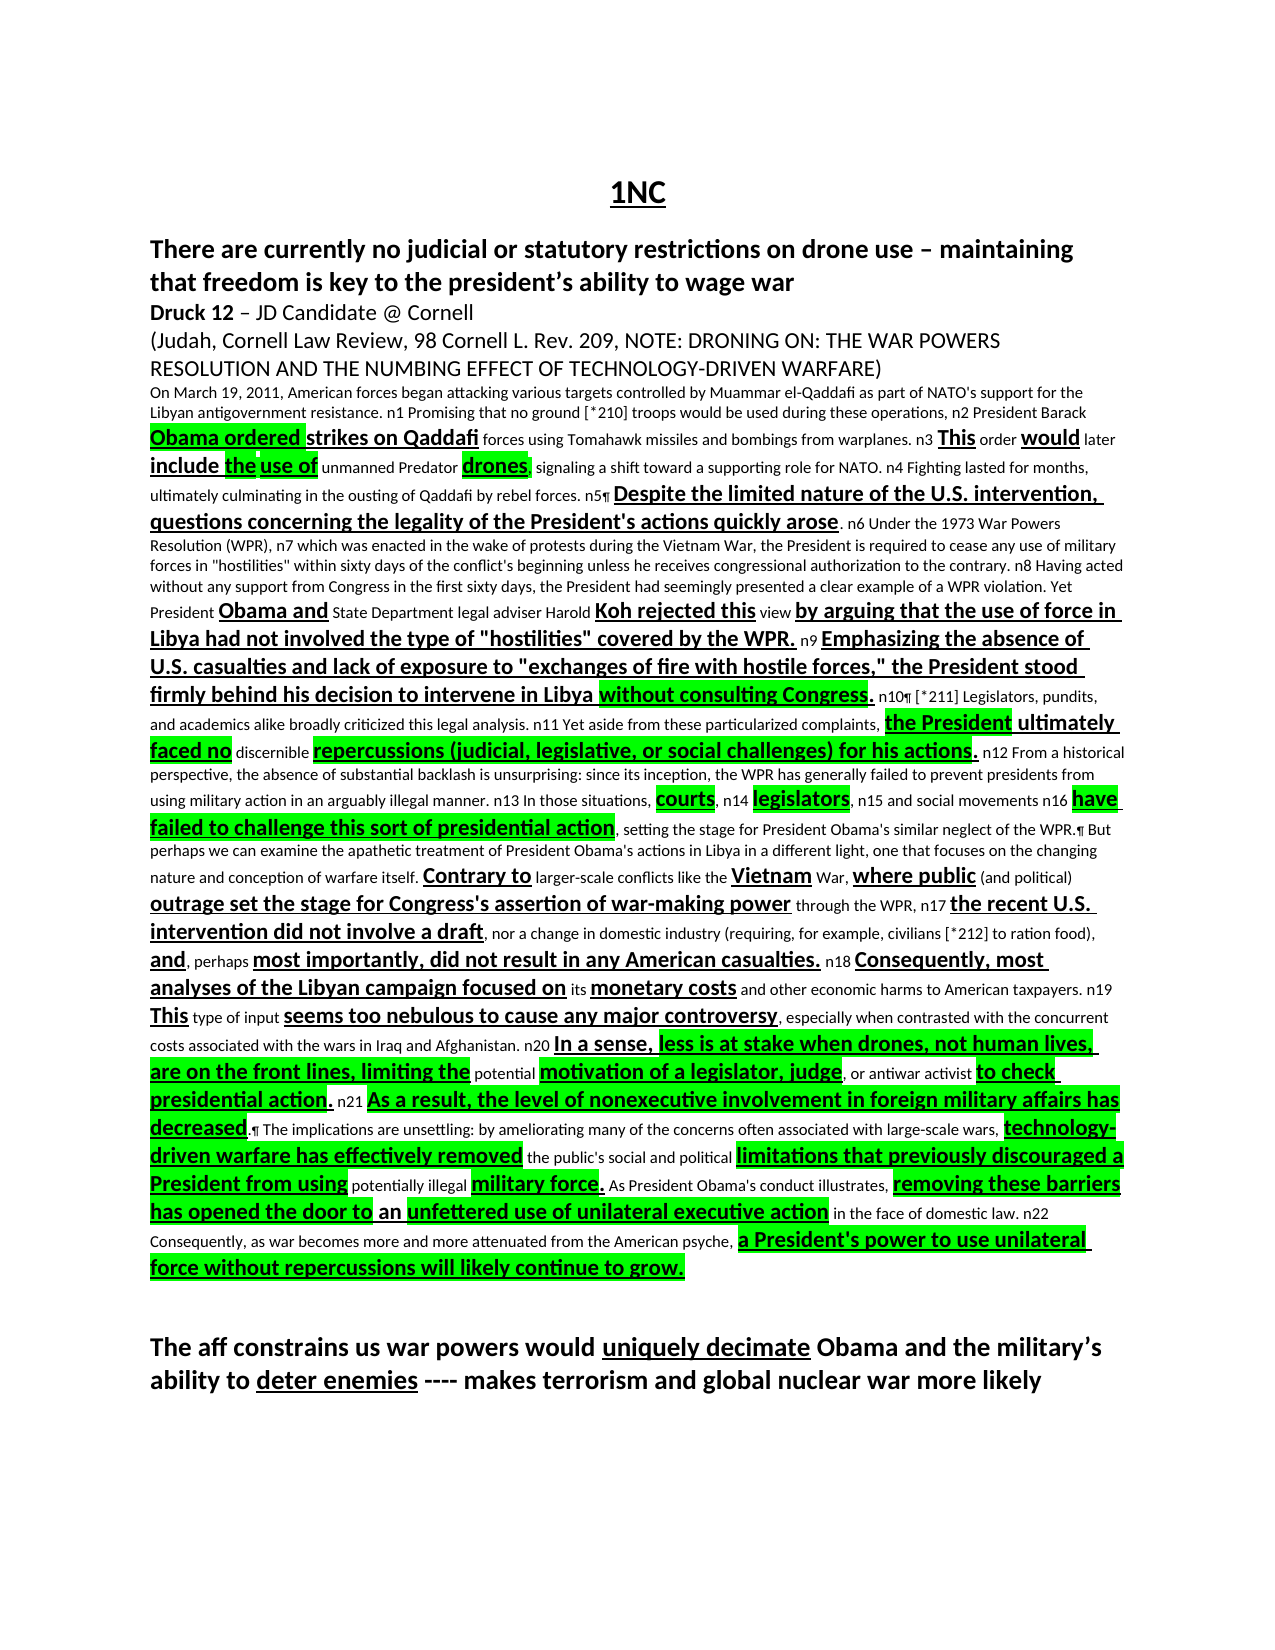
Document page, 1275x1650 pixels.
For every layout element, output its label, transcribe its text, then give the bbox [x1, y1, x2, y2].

text On March 19, 2011, American forces began attacking various targets controlled by Muammar el-Qaddafi as part of NATO's support for the Libyan antigovernment resistance. n1 Promising that no ground [*210] troops would be used during these operations, n2 President Barack Obama ordered strikes on Qaddafi forces using Tomahawk missiles and bombings from warplanes. n3 This order would later include the use of unmanned Predator drones, signaling a shift toward a supporting role for NATO. n4 Fighting lasted for months, ultimately culminating in the ousting of Qaddafi by rebel forces. n5¶ Despite the limited nature of the U.S. intervention, questions concerning the legality of the President's actions quickly arose. n6 Under the 1973 War Powers Resolution (WPR), n7 which was enacted in the wake of protests during the Vietnam War, the President is required to cease any use of military forces in "hostilities" within sixty days of the conflict's beginning unless he receives congressional authorization to the contrary. n8 Having acted without any support from Congress in the first sixty days, the President had seemingly presented a clear example of a WPR violation. Yet President Obama and State Department legal adviser Harold Koh rejected this view by arguing that the use of force in Libya had not involved the type of "hostilities" covered by the WPR. n9 Emphasizing the absence of U.S. casualties and lack of exposure to "exchanges of fire with hostile forces," the President stood firmly behind his decision to intervene in Libya without consulting Congress. n10¶ [*211] Legislators, pundits, and academics alike broadly criticized this legal analysis. n11 Yet aside from these particularized complaints, the President ultimately faced no discernible repercussions (judicial, legislative, or social challenges) for his actions. n12 From a historical perspective, the absence of substantial backlash is unsurprising: since its inception, the WPR has generally failed to prevent presidents from using military action in an arguably illegal manner. n13 In those situations, courts, n14 legislators, n15 and social movements n16 have failed to challenge this sort of presidential action, setting the stage for President Obama's similar neglect of the WPR.¶ But perhaps we can examine the apathetic treatment of President Obama's actions in Libya in a different light, one that focuses on the changing nature and conception of warfare itself. Contrary to larger-scale conflicts like the Vietnam War, where public (and political) outrage set the stage for Congress's assertion of war-making power through the WPR, n17 the recent U.S. intervention did not involve a draft, nor a change in domestic industry (requiring, for example, civilians [*212] to ration food), and, perhaps most importantly, did not result in any American casualties. n18 Consequently, most analyses of the Libyan campaign focused on its monetary costs and other economic harms to American taxpayers. n19 This type of input seems too nebulous to cause any major controversy, especially when contrasted with the concurrent costs associated with the wars in Iraq and Afghanistan. n20 In a sense, less is at stake when drones, not human lives, are on the front lines, limiting the potential motivation of a legislator, judge, or antiwar activist to check presidential action. n21 As a result, the level of nonexecutive involvement in foreign military affairs has decreased.¶ The implications are unsettling: by ameliorating many of the concerns often associated with large-scale wars, technology-driven warfare has effectively removed the public's social and political limitations that previously discouraged a President from using potentially illegal military force. As President Obama's conduct illustrates, removing these barriers has opened the door to an unfettered use of unilateral executive action in the face of domestic law. n22 Consequently, as war becomes more and more attenuated from the American psyche, a President's power to use unilateral force without repercussions will likely continue to grow. [150, 382, 1125, 1281]
subtitle The aff constrains us war powers would uniquely decimate Obama and the military’s ability to deter enemies ---- makes terrorism and global nuclear war more likely [150, 1330, 1125, 1396]
subtitle There are currently no judicial or statutory restrictions on drone use – maintaining that freedom is key to the president’s ability to wage war [150, 232, 1125, 298]
text (Judah, Cornell Law Review, 98 Cornell L. Rev. 209, NOTE: DRONING ON: THE WAR POWERS RESOLUTION AND THE NUMBING EFFECT OF TECHNOLOGY-DRIVEN WARFARE) [150, 326, 1125, 382]
subtitle 1NC [150, 171, 1125, 212]
text Druck 12 – JD Candidate @ Cornell [150, 298, 1125, 326]
